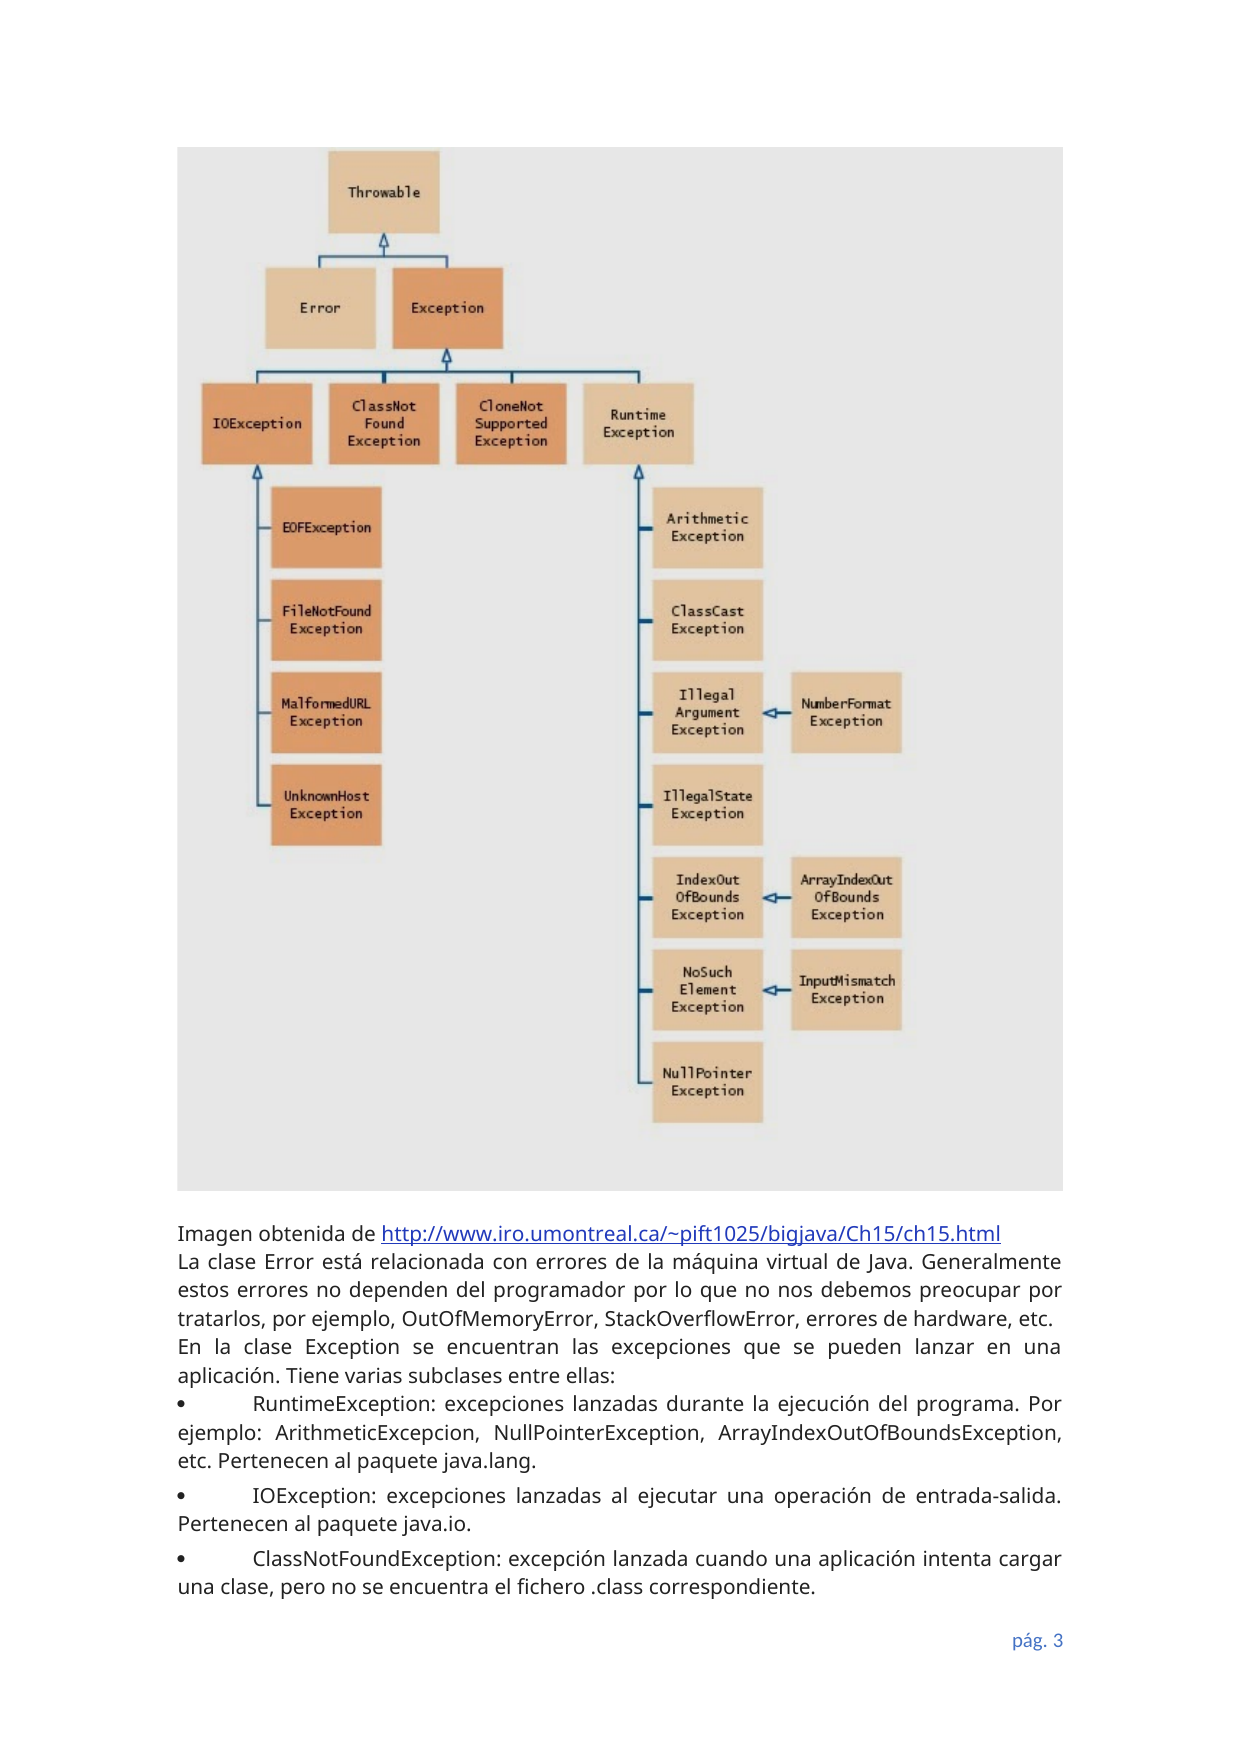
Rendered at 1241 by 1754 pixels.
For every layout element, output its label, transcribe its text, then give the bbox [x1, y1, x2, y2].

list IOException: excepciones lanzadas al ejecutar una operación de entrada-salida. Pertenecen al paquete java.io. [177, 1481, 1063, 1538]
list RuntimeException: excepciones lanzadas durante la ejecución del programa. Por ejemplo: ArithmeticExcepcion, NullPointerException, ArrayIndexOutOfBoundsException, etc. Pertenecen al paquete java.lang. [177, 1389, 1063, 1475]
text La clase Error está relacionada con errores de la máquina virtual de Java. Generalmente estos errores no dependen del programador por lo que no nos debemos preocupar por tratarlos, por ejemplo, OutOfMemoryError, StackOverflowError, errores de hardware, etc. [177, 1247, 1063, 1332]
list ClassNotFoundException: excepción lanzada cuando una aplicación intenta cargar una clase, pero no se encuentra el fichero .class correspondiente. [177, 1544, 1063, 1601]
text En la clase Exception se encuentran las excepciones que se pueden lanzar en una aplicación. Tiene varias subclases entre ellas: [177, 1332, 1063, 1389]
text Imagen obtenida de http://www.iro.umontreal.ca/~pift1025/bigjava/Ch15/ch15.html [177, 1219, 1063, 1247]
picture [177, 147, 1063, 1191]
